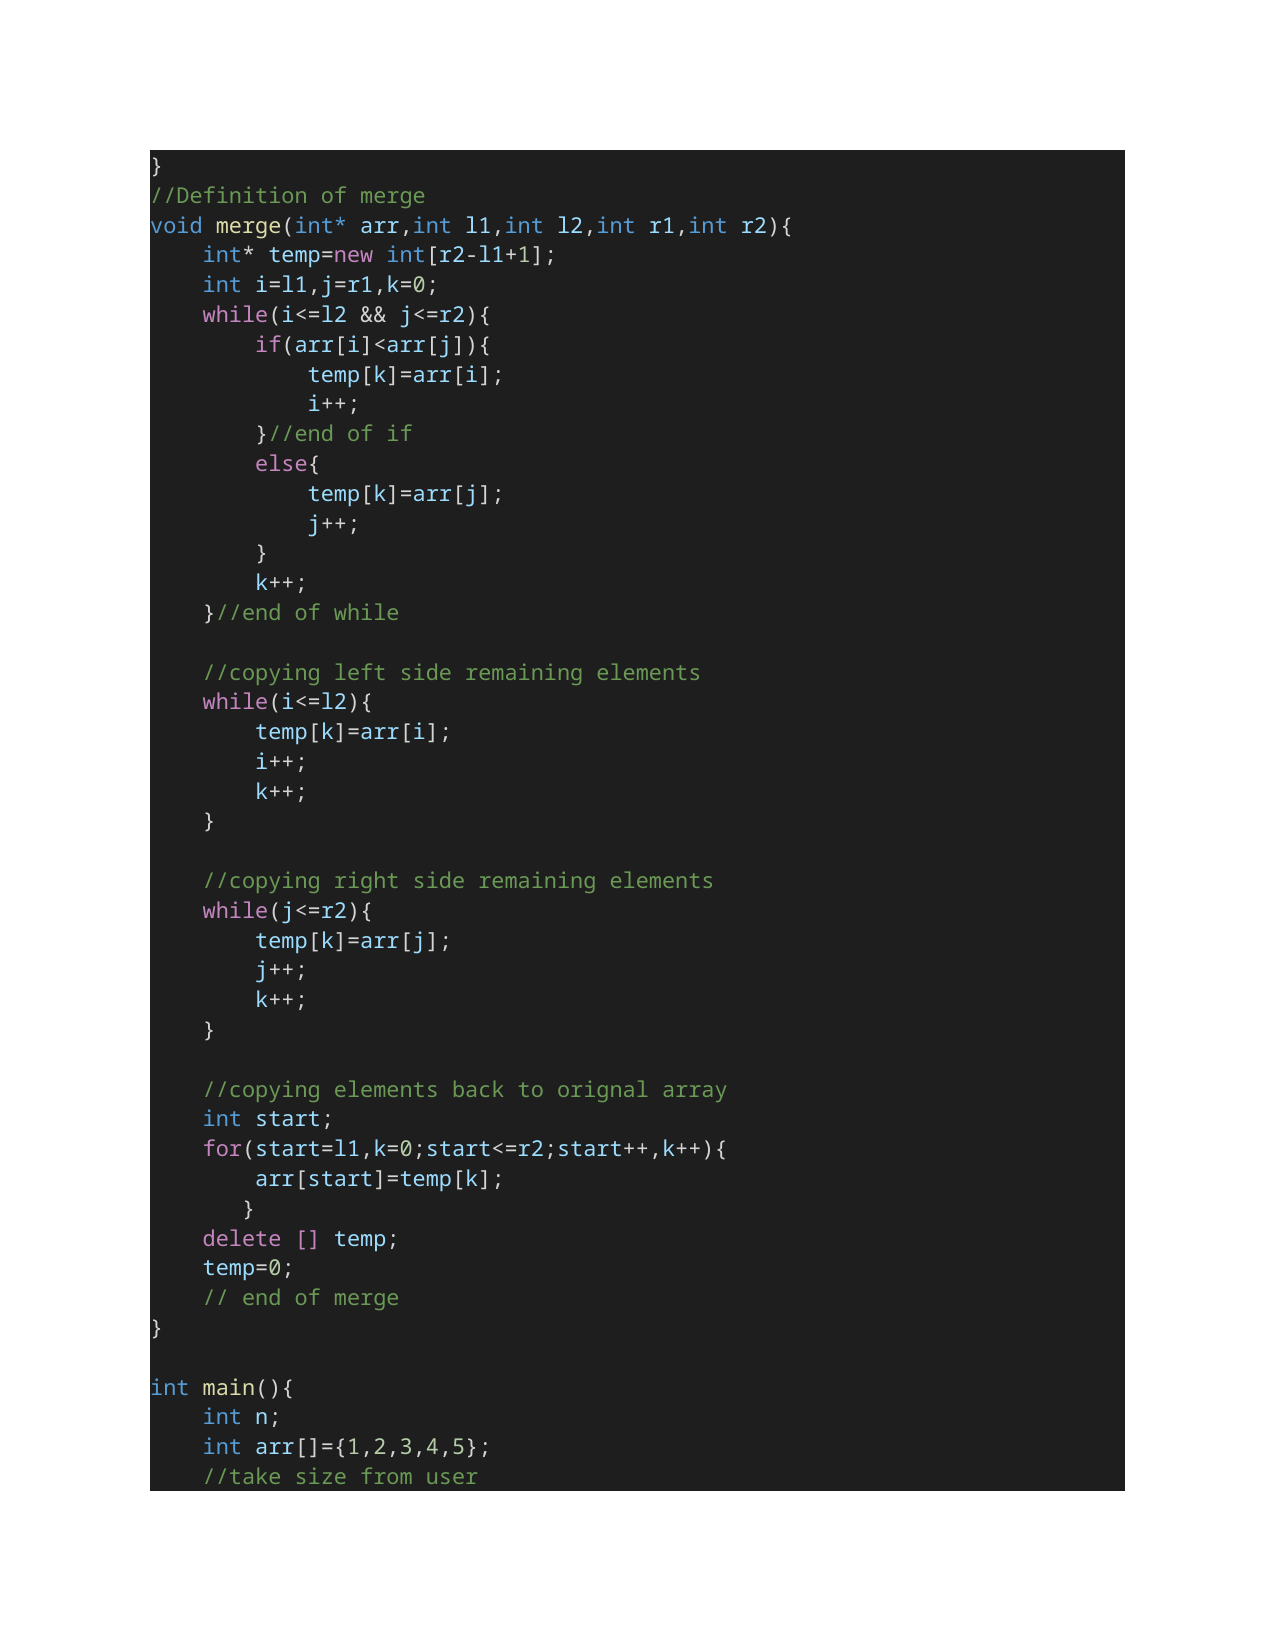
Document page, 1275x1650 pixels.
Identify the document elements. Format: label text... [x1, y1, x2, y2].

text temp[k]=arr[i]; [150, 716, 1125, 746]
text //copying right side remaining elements [150, 865, 1125, 895]
text k++; [150, 776, 1125, 805]
text i++; [150, 388, 1125, 418]
text j++; [150, 954, 1125, 984]
text } [150, 150, 1125, 180]
text while(i<=l2){ [150, 686, 1125, 716]
text temp[k]=arr[j]; [150, 924, 1125, 954]
text //Definition of merge [150, 180, 1125, 209]
text for(start=l1,k=0;start<=r2;start++,k++){ [150, 1133, 1125, 1163]
text i++; [150, 746, 1125, 776]
text } [150, 805, 1125, 835]
text k++; [150, 984, 1125, 1014]
text k++; [150, 567, 1125, 597]
text //copying elements back to orignal array [150, 1073, 1125, 1103]
text int n; [150, 1401, 1125, 1431]
text delete [] temp; [150, 1222, 1125, 1252]
text int i=l1,j=r1,k=0; [150, 269, 1125, 299]
text //copying left side remaining elements [150, 656, 1125, 686]
text else{ [150, 448, 1125, 478]
text arr[start]=temp[k]; [150, 1163, 1125, 1193]
text // end of merge [150, 1282, 1125, 1312]
text while(j<=r2){ [150, 895, 1125, 924]
text while(i<=l2 && j<=r2){ [150, 299, 1125, 329]
text } [150, 537, 1125, 567]
text }//end of if [150, 418, 1125, 448]
text temp=0; [150, 1252, 1125, 1282]
text int main(){ [150, 1371, 1125, 1401]
text int* temp=new int[r2-l1+1]; [150, 239, 1125, 269]
text } [150, 1193, 1125, 1222]
text j++; [150, 507, 1125, 537]
text int start; [150, 1103, 1125, 1133]
text }//end of while [150, 597, 1125, 627]
text } [150, 1014, 1125, 1044]
text int arr[]={1,2,3,4,5}; [150, 1431, 1125, 1461]
text void merge(int* arr,int l1,int l2,int r1,int r2){ [150, 209, 1125, 239]
text temp[k]=arr[i]; [150, 358, 1125, 388]
text temp[k]=arr[j]; [150, 478, 1125, 507]
text if(arr[i]<arr[j]){ [150, 329, 1125, 358]
text //take size from user [150, 1461, 1125, 1491]
text } [150, 1312, 1125, 1342]
